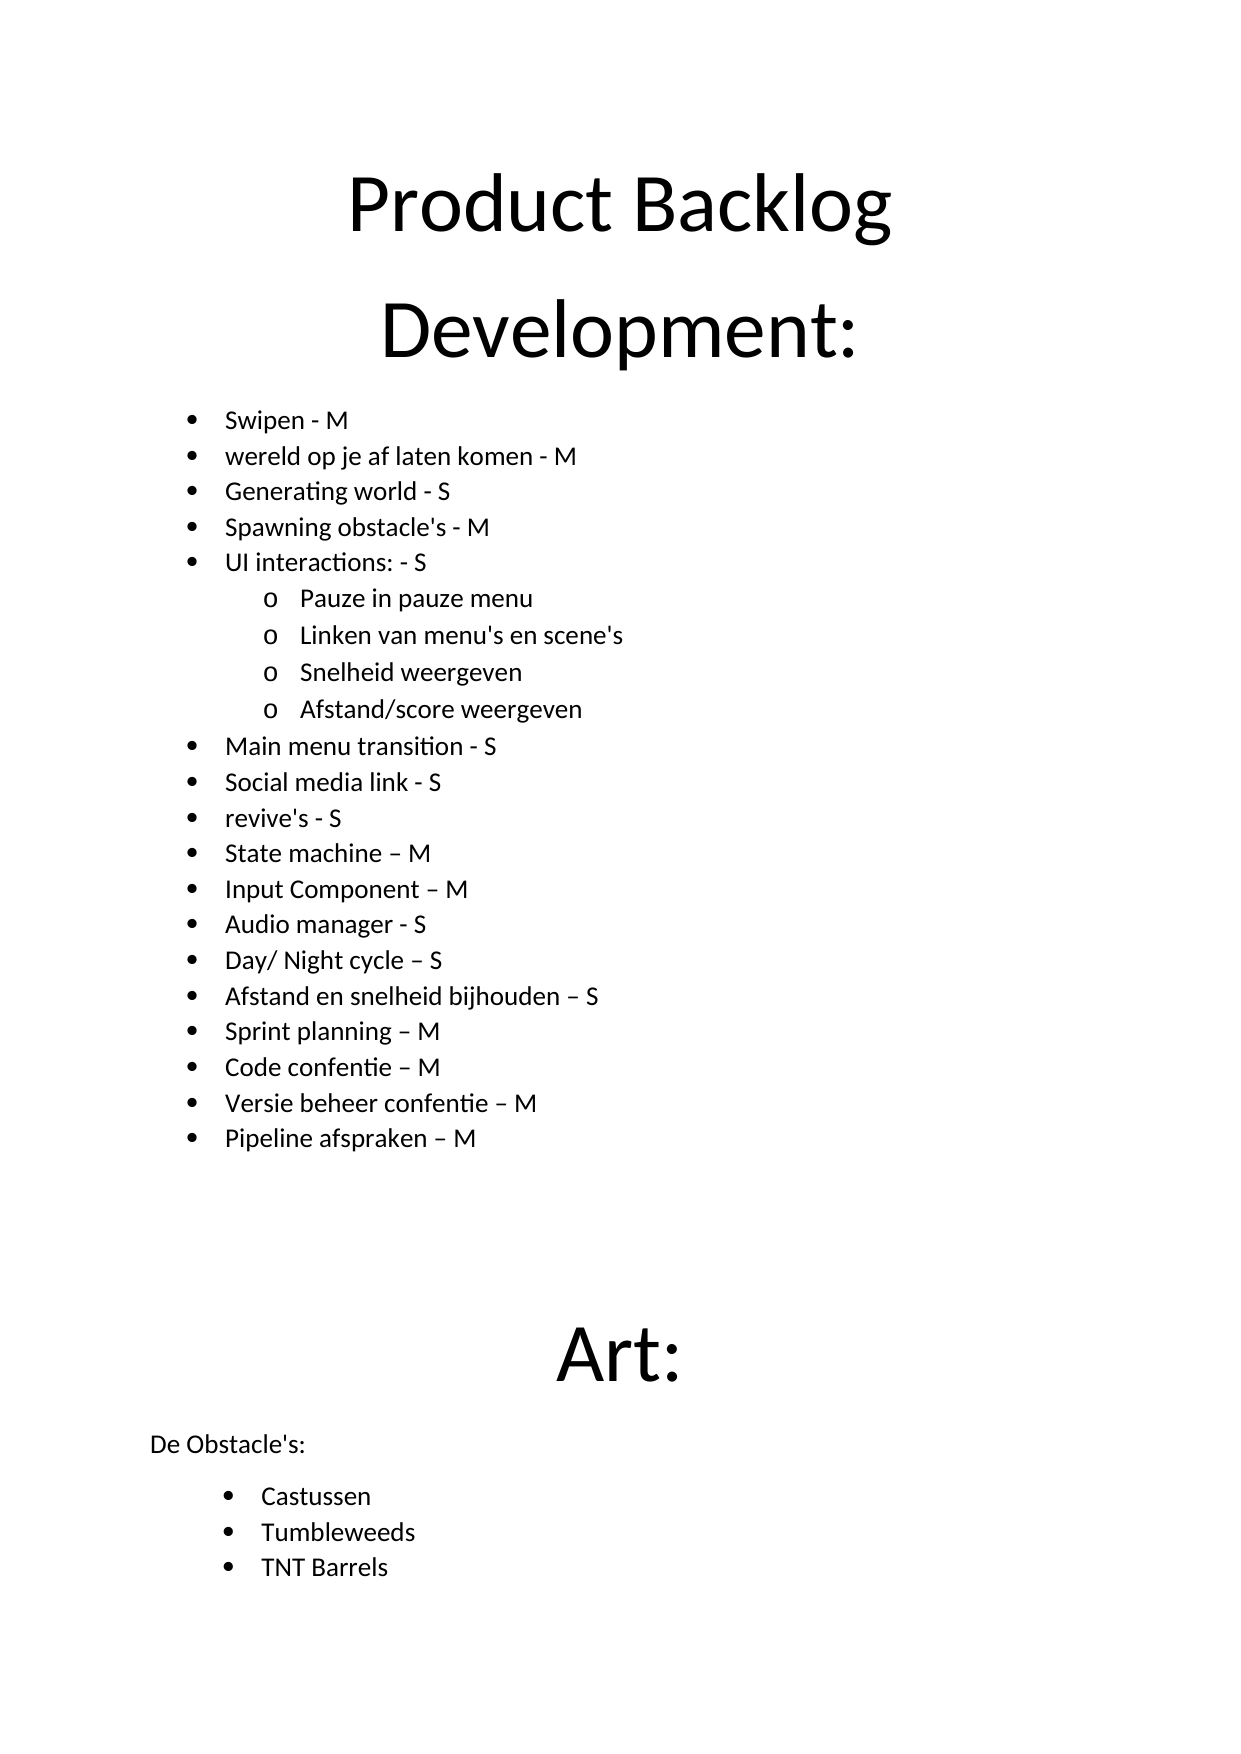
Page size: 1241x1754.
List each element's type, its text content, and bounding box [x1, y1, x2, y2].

list Afstand en snelheid bijhouden – S [187, 979, 1090, 1012]
list Snelheid weergeven [262, 655, 1090, 690]
list Tumbleweeds [224, 1515, 1090, 1548]
list Castussen [224, 1479, 1090, 1512]
list TNT Barrels [224, 1550, 1090, 1583]
list Swipen - M [187, 403, 1090, 436]
text De Obstacle's: [150, 1427, 1090, 1460]
text Art: [150, 1300, 1090, 1402]
text Development: [150, 277, 1090, 378]
list Input Component – M [187, 872, 1090, 905]
list Pipeline afspraken – M [187, 1121, 1090, 1154]
list wereld op je af laten komen - M [187, 439, 1090, 472]
list Versie beheer confentie – M [187, 1086, 1090, 1119]
list Linken van menu's en scene's [262, 618, 1090, 653]
list Day/ Night cycle – S [187, 943, 1090, 976]
list revive's - S [187, 801, 1090, 834]
text Product Backlog [150, 150, 1090, 252]
list UI interactions: - S [187, 546, 1090, 579]
list Main menu transition - S [187, 729, 1090, 763]
list Generating world - S [187, 474, 1090, 507]
list Audio manager - S [187, 908, 1090, 941]
list Spawning obstacle's - M [187, 510, 1090, 543]
list Pauze in pauze menu [262, 581, 1090, 616]
list State machine – M [187, 836, 1090, 869]
list Sprint planning – M [187, 1014, 1090, 1048]
list Code confentie – M [187, 1050, 1090, 1083]
list Afstand/score weergeven [262, 692, 1090, 727]
list Social media link - S [187, 765, 1090, 798]
